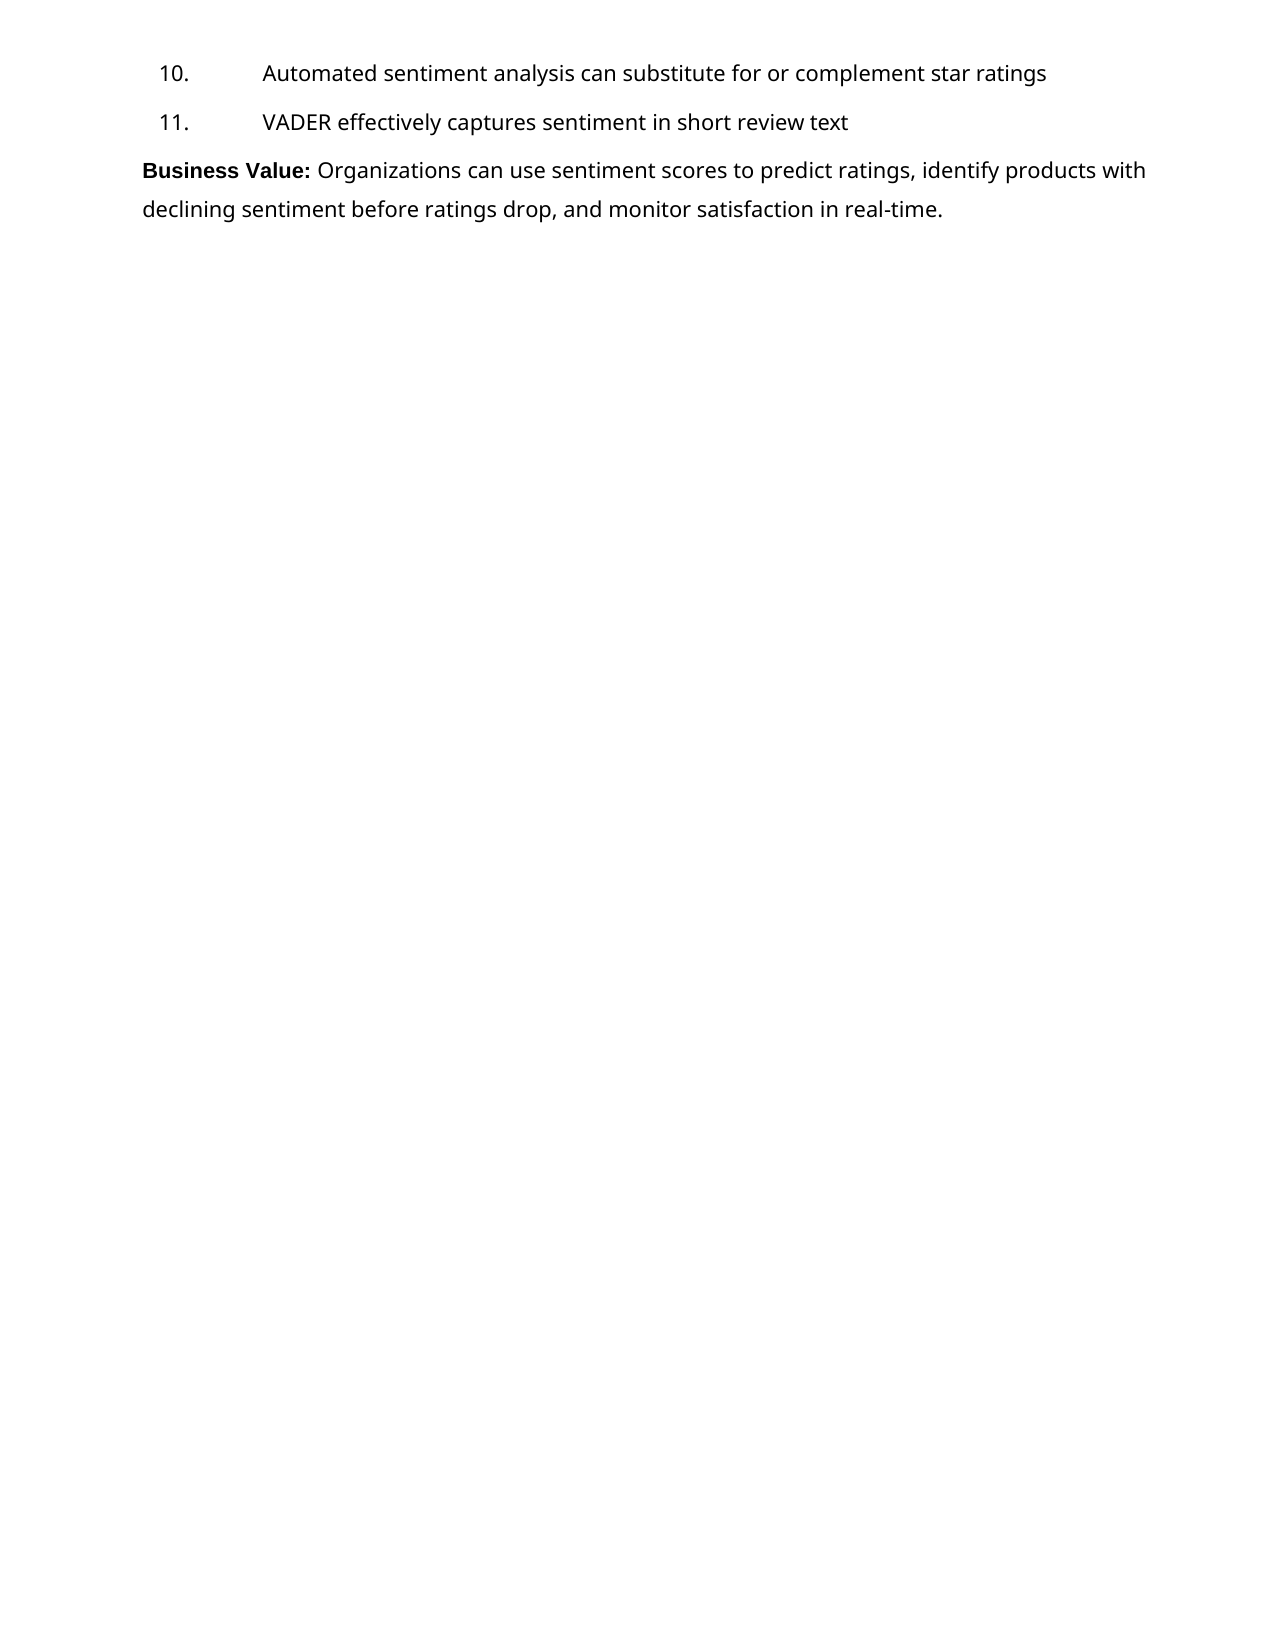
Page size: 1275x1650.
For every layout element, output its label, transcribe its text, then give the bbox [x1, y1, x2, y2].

text Business Value: Organizations can use sentiment scores to predict ratings, identify products with declining sentiment before ratings drop, and monitor satisfaction in real-time. [142, 156, 1162, 224]
list VADER effectively captures sentiment in short review text [158, 107, 1162, 137]
list Automated sentiment analysis can substitute for or complement star ratings [158, 58, 1162, 88]
